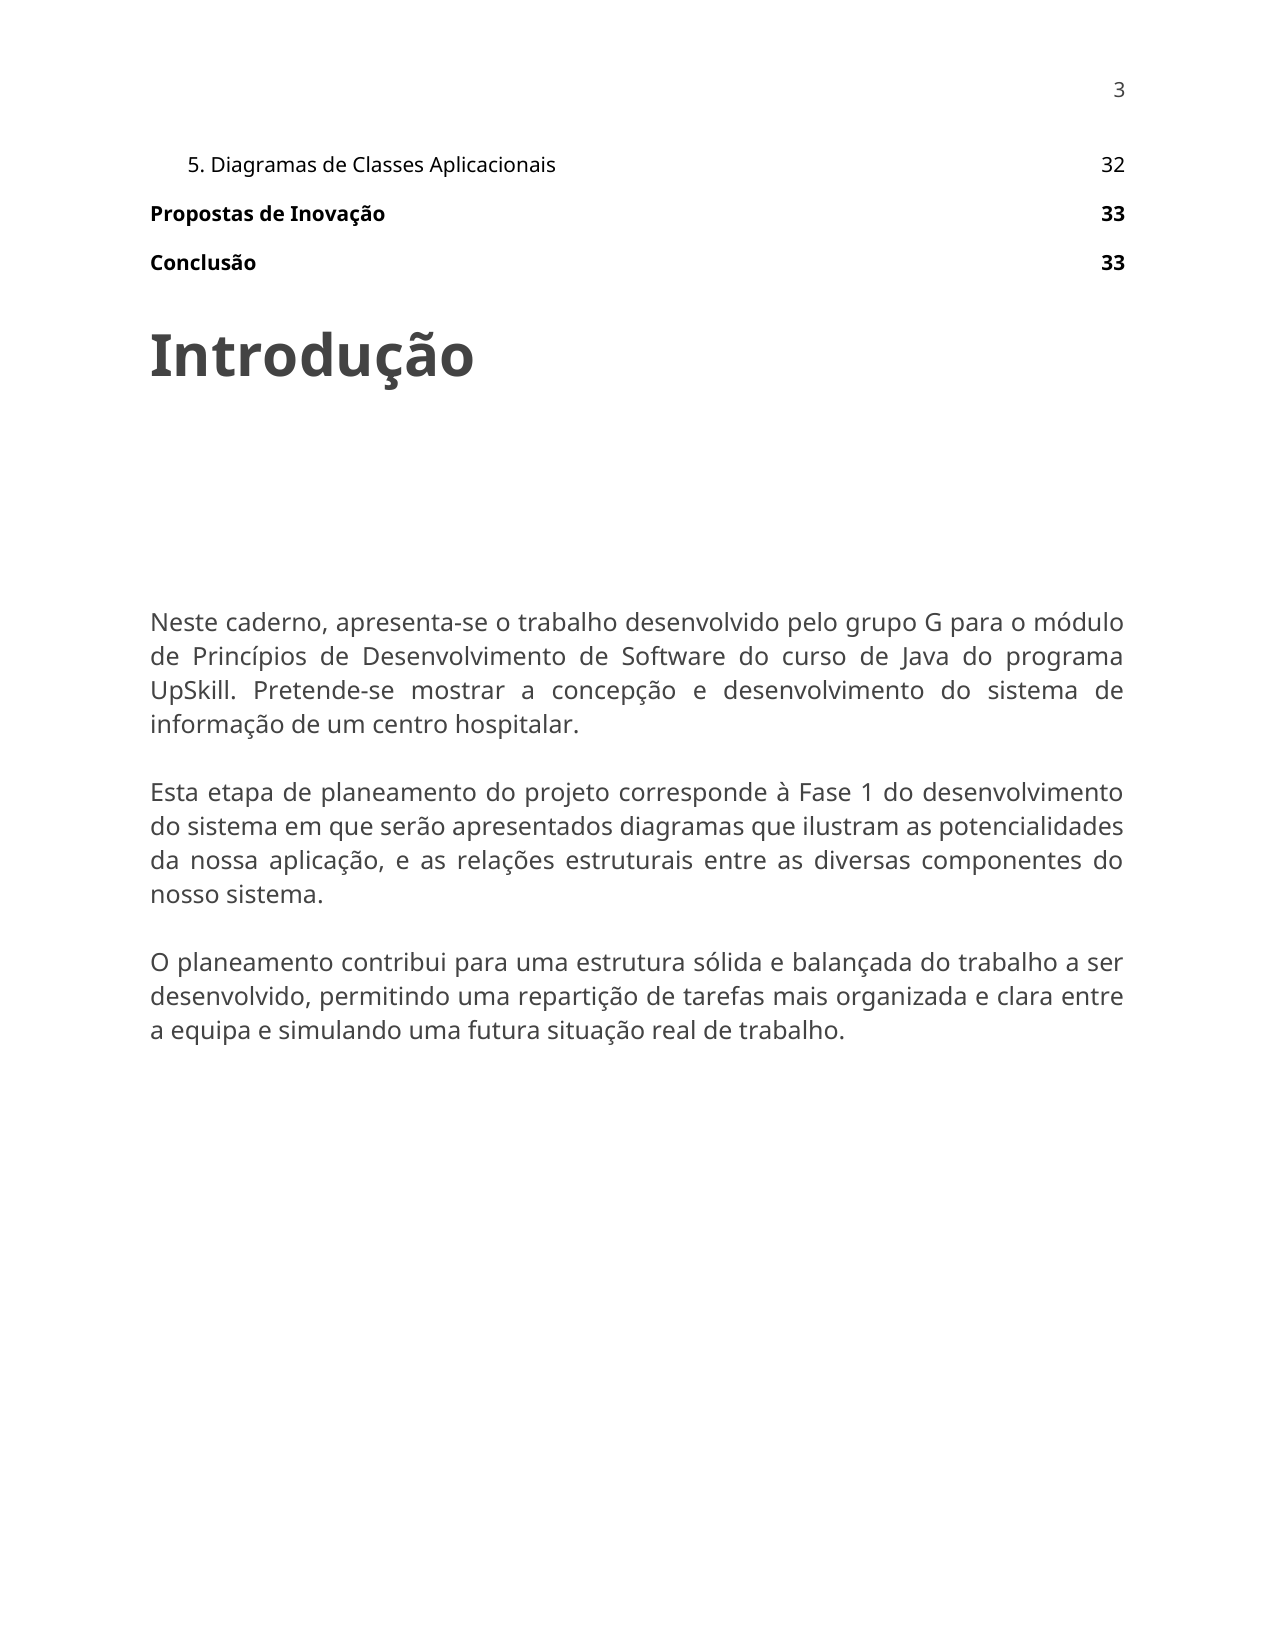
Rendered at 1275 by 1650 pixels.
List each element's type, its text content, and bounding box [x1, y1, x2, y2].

subtitle Introdução [150, 314, 1125, 393]
text O planeamento contribui para uma estrutura sólida e balançada do trabalho a ser desenvolvido, permitindo uma repartição de tarefas mais organizada e clara entre a equipa e simulando uma futura situação real de trabalho. [150, 945, 1125, 1047]
text Esta etapa de planeamento do projeto corresponde à Fase 1 do desenvolvimento do sistema em que serão apresentados diagramas que ilustram as potencialidades da nossa aplicação, e as relações estruturais entre as diversas componentes do nosso sistema. [150, 774, 1125, 911]
text Neste caderno, apresenta-se o trabalho desenvolvido pelo grupo G para o módulo de Princípios de Desenvolvimento de Software do curso de Java do programa UpSkill. Pretende-se mostrar a concepção e desenvolvimento do sistema de informação de um centro hospitalar. [150, 604, 1125, 740]
